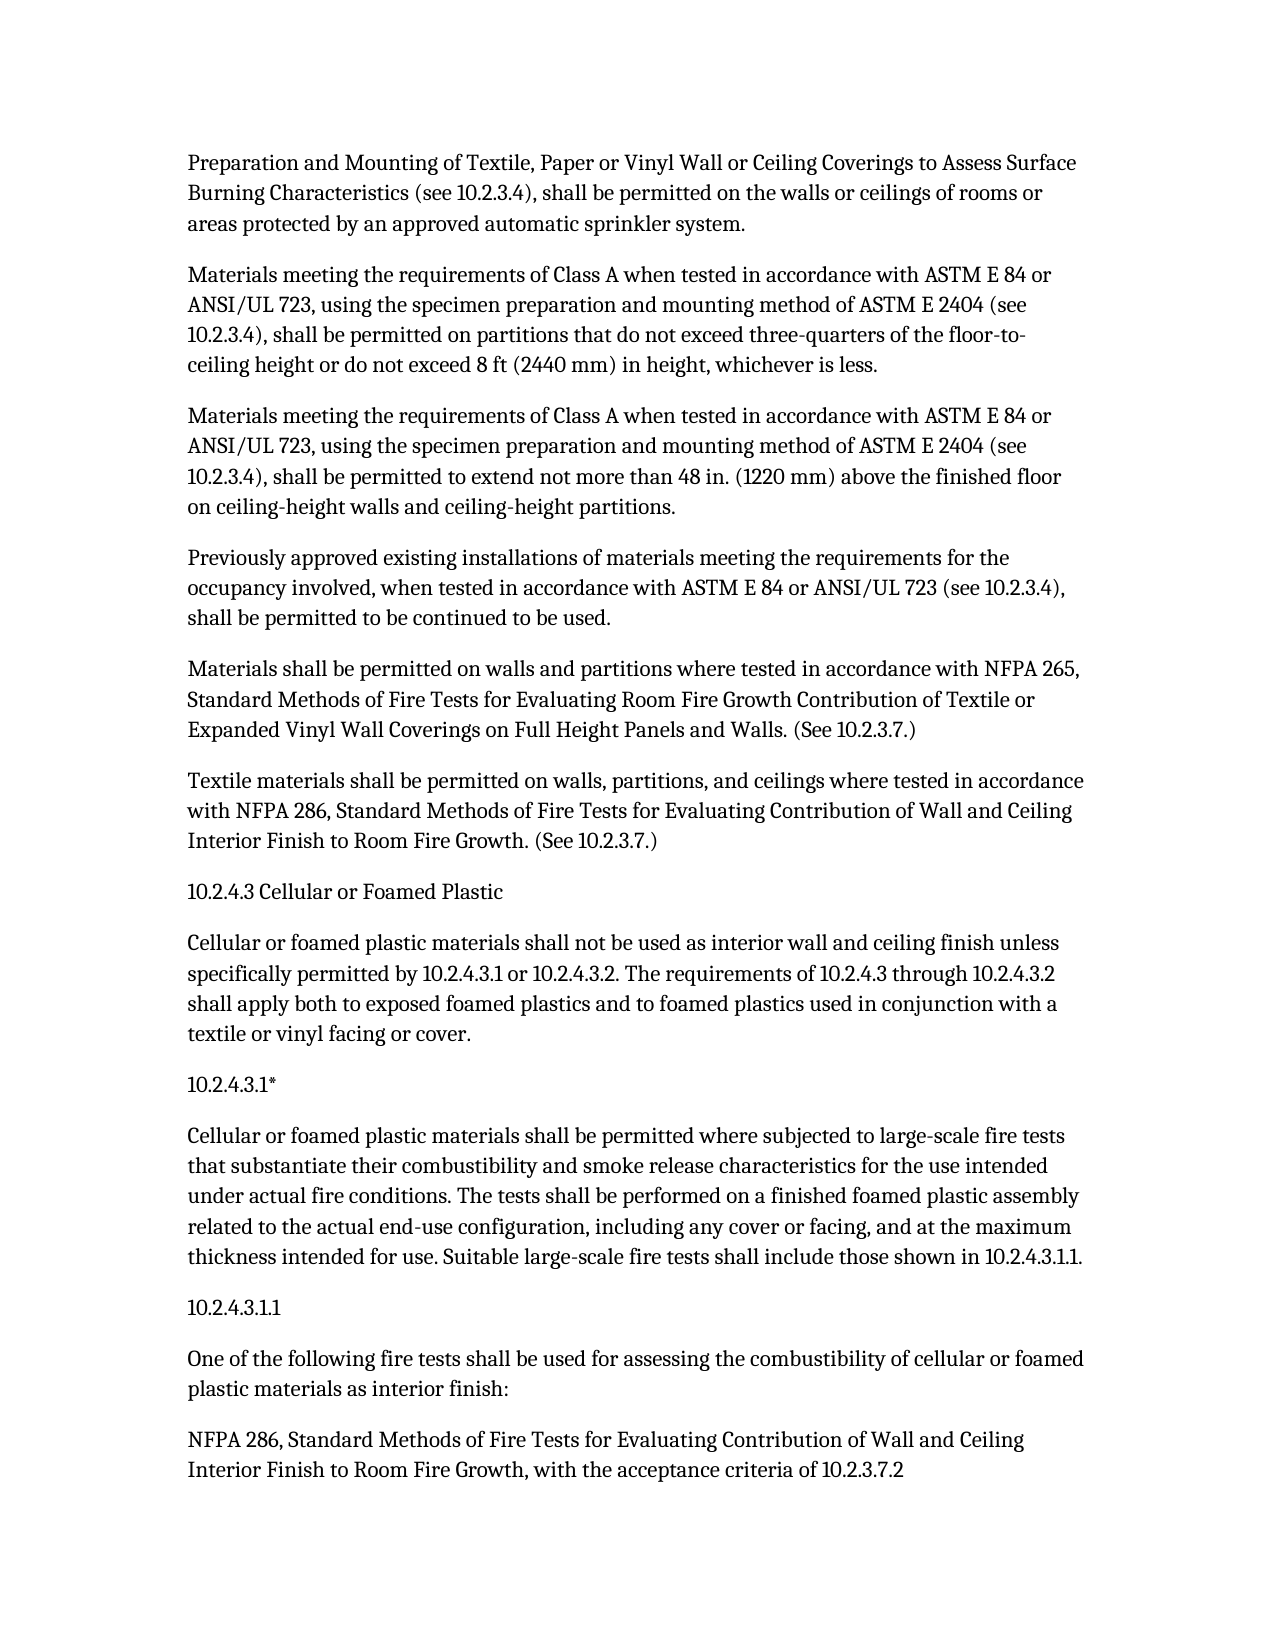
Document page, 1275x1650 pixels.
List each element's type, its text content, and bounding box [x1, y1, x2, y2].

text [187, 150, 1087, 237]
text Cellular or foamed plastic materials shall not be used as interior wall and ceiling finish unless specifically permitted by 10.2.4.3.1 or 10.2.4.3.2. The requirements of 10.2.4.3 through 10.2.4.3.2 shall apply both to exposed foamed plastics and to foamed plastics used in conjunction with a textile or vinyl facing or cover. [187, 930, 1087, 1047]
text 10.2.4.3.1* [187, 1072, 1087, 1098]
text Materials meeting the requirements of Class A when tested in accordance with ASTM E 84 or ANSI/UL 723, using the specimen preparation and mounting method of ASTM E 2404 (see 10.2.3.4), shall be permitted on partitions that do not exceed three-quarters of the floor-to-ceiling height or do not exceed 8 ft (2440 mm) in height, whichever is less. [187, 261, 1087, 378]
text Materials shall be permitted on walls and partitions where tested in accordance with NFPA 265, Standard Methods of Fire Tests for Evaluating Room Fire Growth Contribution of Textile or Expanded Vinyl Wall Coverings on Full Height Panels and Walls. (See 10.2.3.7.) [187, 656, 1087, 743]
text Materials meeting the requirements of Class A when tested in accordance with ASTM E 84 or ANSI/UL 723, using the specimen preparation and mounting method of ASTM E 2404 (see 10.2.3.4), shall be permitted to extend not more than 48 in. (1220 mm) above the finished floor on ceiling-height walls and ceiling-height partitions. [187, 403, 1087, 520]
text Cellular or foamed plastic materials shall be permitted where subjected to large-scale fire tests that substantiate their combustibility and smoke release characteristics for the use intended under actual fire conditions. The tests shall be performed on a finished foamed plastic assembly related to the actual end-use configuration, including any cover or facing, and at the maximum thickness intended for use. Suitable large-scale fire tests shall include those shown in 10.2.4.3.1.1. [187, 1123, 1087, 1270]
text 10.2.4.3 Cellular or Foamed Plastic [187, 879, 1087, 906]
text Previously approved existing installations of materials meeting the requirements for the occupancy involved, when tested in accordance with ASTM E 84 or ANSI/UL 723 (see 10.2.3.4), shall be permitted to be continued to be used. [187, 545, 1087, 632]
text NFPA 286, Standard Methods of Fire Tests for Evaluating Contribution of Wall and Ceiling Interior Finish to Room Fire Growth, with the acceptance criteria of 10.2.3.7.2 [187, 1427, 1087, 1484]
text Textile materials shall be permitted on walls, partitions, and ceilings where tested in accordance with NFPA 286, Standard Methods of Fire Tests for Evaluating Contribution of Wall and Ceiling Interior Finish to Room Fire Growth. (See 10.2.3.7.) [187, 768, 1087, 854]
text 10.2.4.3.1.1 [187, 1295, 1087, 1321]
text One of the following fire tests shall be used for assessing the combustibility of cellular or foamed plastic materials as interior finish: [187, 1346, 1087, 1402]
